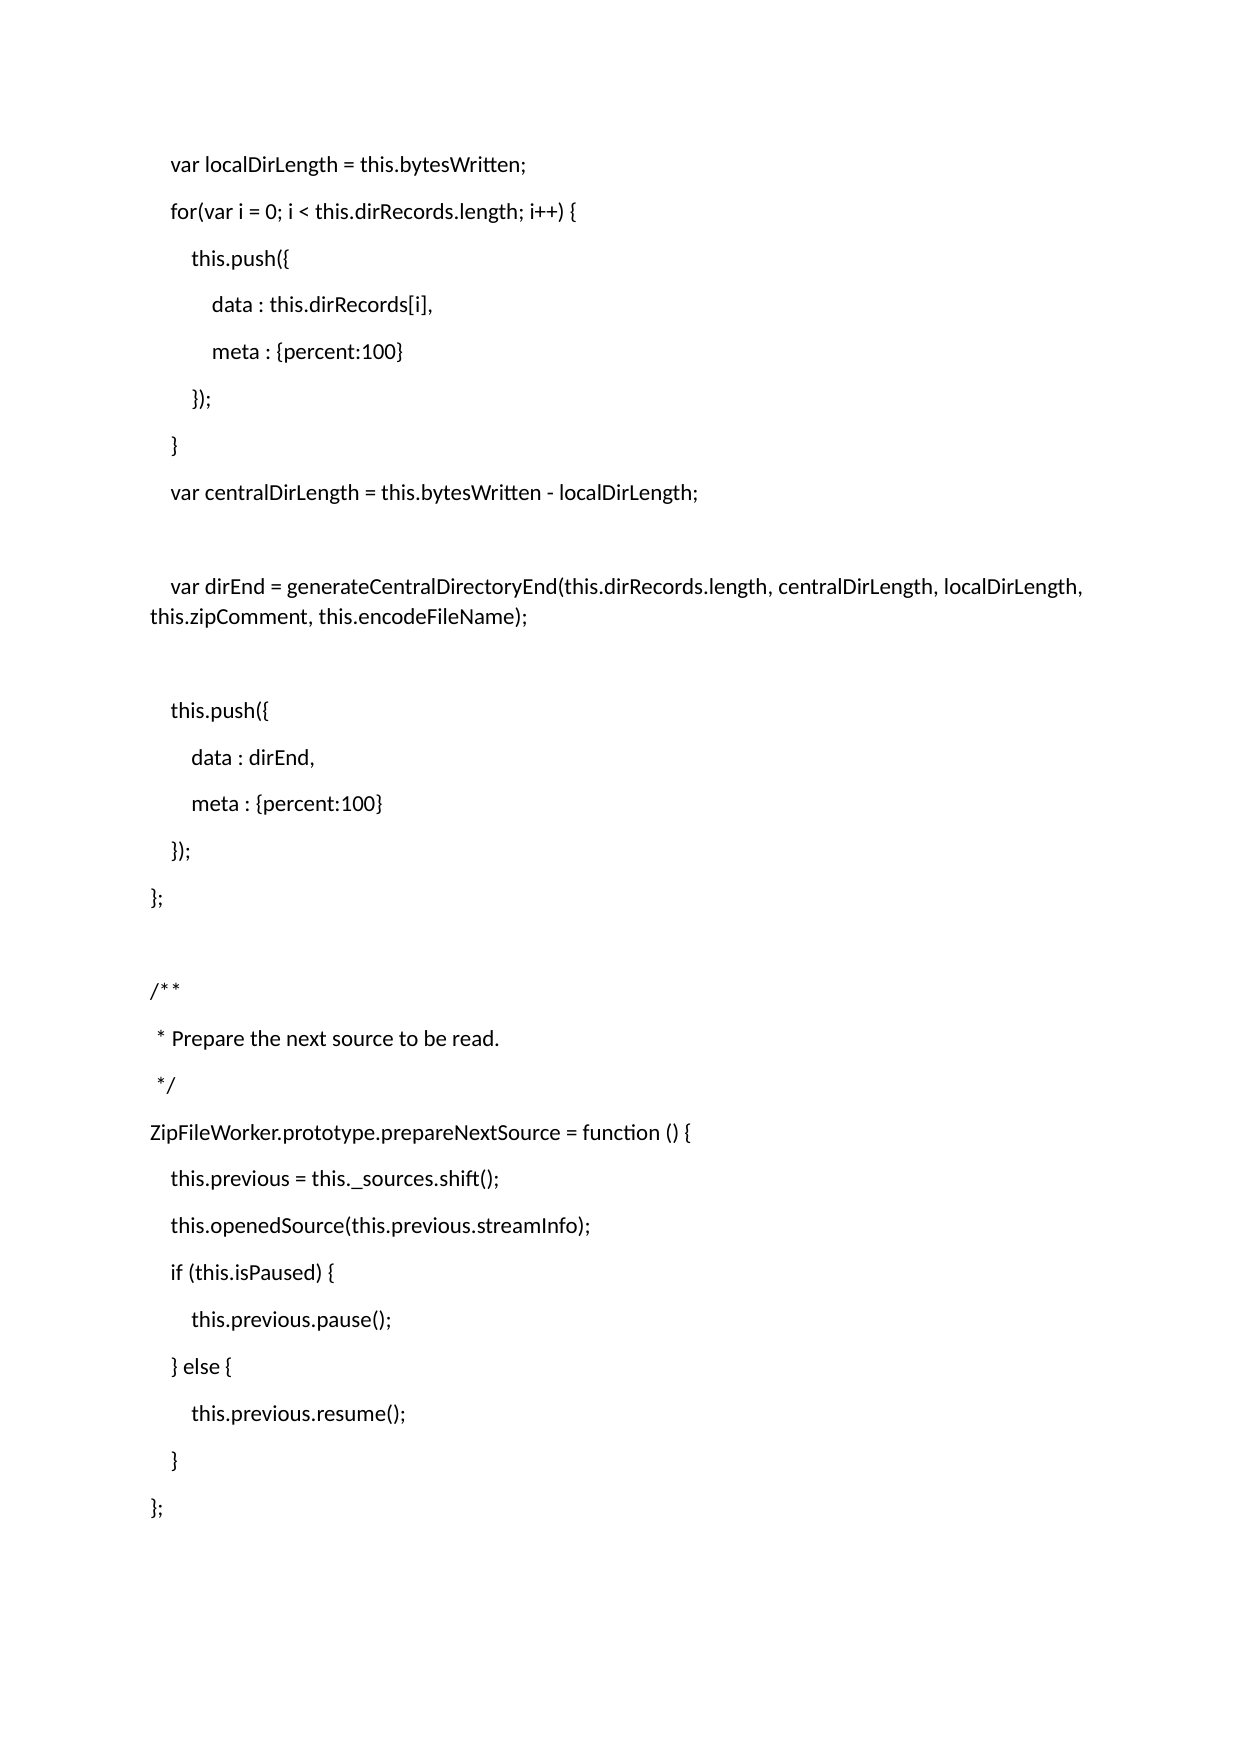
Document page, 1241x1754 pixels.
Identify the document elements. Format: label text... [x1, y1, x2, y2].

text data : dirEnd, [150, 743, 1090, 771]
text } [150, 431, 1090, 459]
text meta : {percent:100} [150, 789, 1090, 818]
text }); [150, 384, 1090, 412]
text } else { [150, 1352, 1090, 1380]
text var dirEnd = generateCentralDirectoryEnd(this.dirRecords.length, centralDirLength, localDirLength, this.zipComment, this.encodeFileName); [150, 572, 1090, 630]
text * Prepare the next source to be read. [150, 1024, 1090, 1052]
text var centralDirLength = this.bytesWritten - localDirLength; [150, 478, 1090, 506]
text }; [150, 883, 1090, 911]
text data : this.dirRecords[i], [150, 291, 1090, 319]
text this.push({ [150, 244, 1090, 272]
text }); [150, 836, 1090, 864]
text } [150, 1446, 1090, 1474]
text this.previous.resume(); [150, 1399, 1090, 1427]
text this.push({ [150, 696, 1090, 724]
text ZipFileWorker.prototype.prepareNextSource = function () { [150, 1118, 1090, 1146]
text var localDirLength = this.bytesWritten; [150, 150, 1090, 178]
text this.previous = this._sources.shift(); [150, 1164, 1090, 1193]
text }; [150, 1493, 1090, 1521]
text /** [150, 977, 1090, 1005]
text this.previous.pause(); [150, 1305, 1090, 1333]
text meta : {percent:100} [150, 337, 1090, 366]
text */ [150, 1071, 1090, 1099]
text for(var i = 0; i < this.dirRecords.length; i++) { [150, 197, 1090, 225]
text if (this.isPaused) { [150, 1258, 1090, 1286]
text this.openedSource(this.previous.streamInfo); [150, 1211, 1090, 1239]
